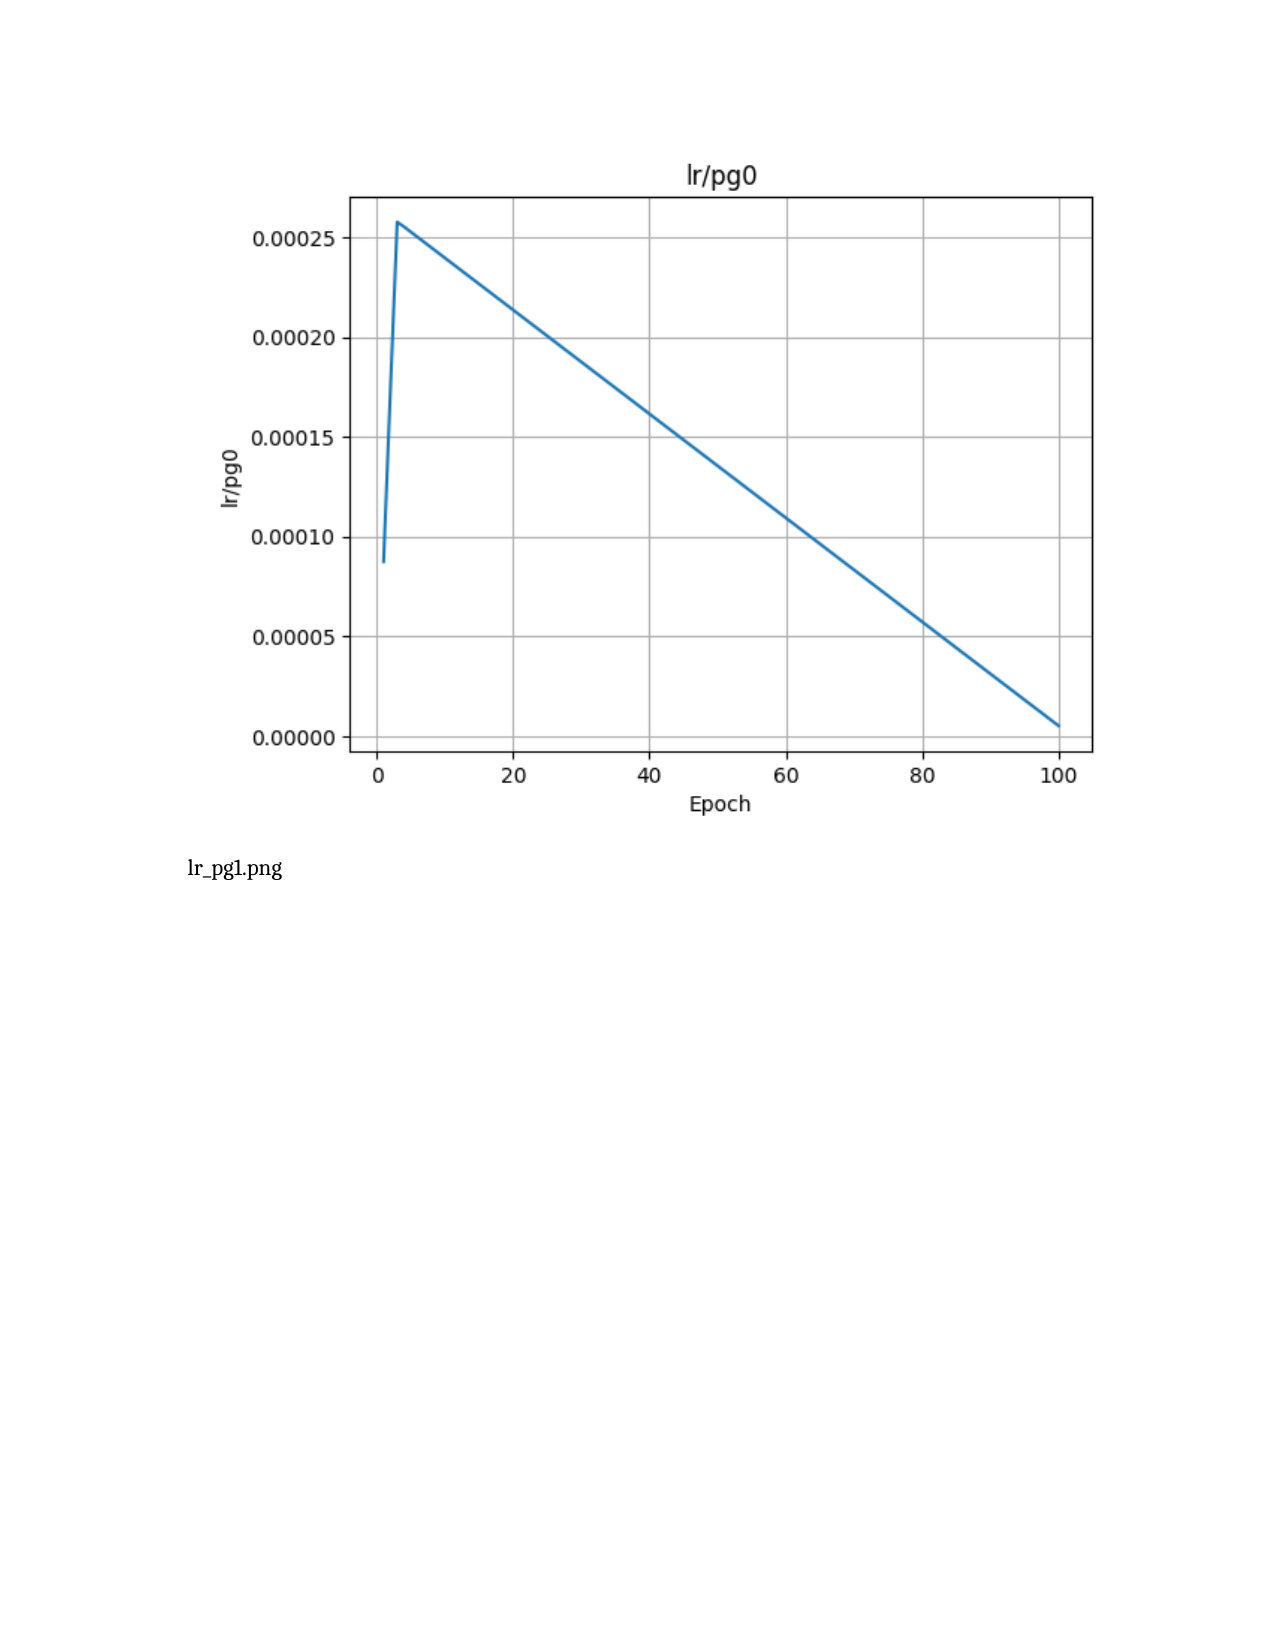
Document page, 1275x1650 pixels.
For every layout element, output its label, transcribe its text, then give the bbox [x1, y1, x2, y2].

text lr_pg1.png [187, 855, 1087, 881]
picture [206, 150, 1107, 831]
